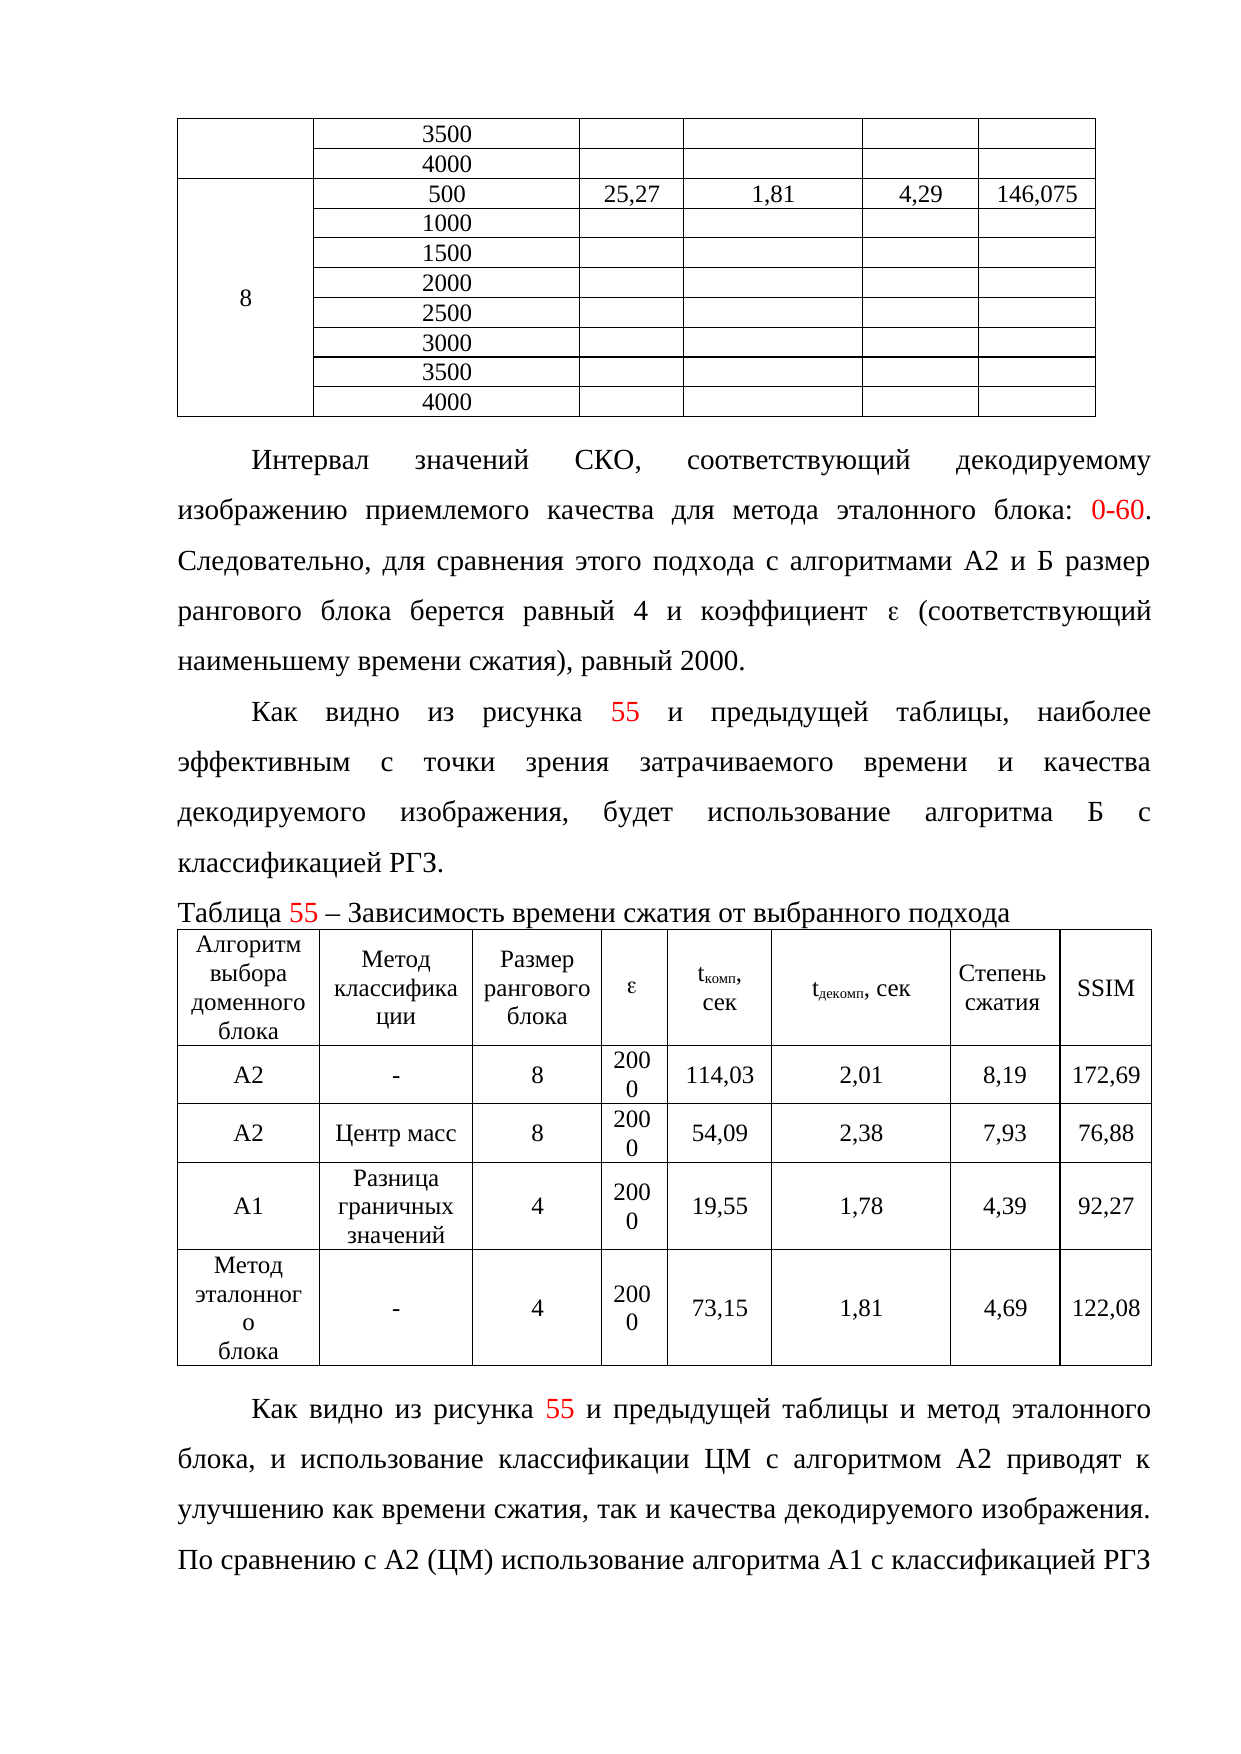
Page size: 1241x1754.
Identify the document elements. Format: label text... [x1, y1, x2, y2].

table_cell [863, 209, 978, 237]
table_cell [979, 149, 1095, 178]
table_cell [979, 268, 1095, 297]
table_cell [979, 387, 1095, 416]
table_cell [684, 298, 862, 327]
table_cell - [320, 1250, 472, 1365]
table_cell [684, 268, 862, 297]
table_cell [863, 238, 978, 267]
table_cell [863, 298, 978, 327]
table_cell 3500 [314, 119, 579, 148]
table_cell [580, 298, 683, 327]
table_cell Центр масс [320, 1104, 472, 1162]
table_cell [580, 149, 683, 178]
table_cell 2000 [602, 1104, 667, 1162]
table_header Алгоритм выбора доменного блока [178, 930, 319, 1044]
table_cell [684, 358, 862, 386]
table_cell 4 [473, 1250, 601, 1365]
table_header SSIM [1061, 930, 1151, 1044]
table_cell 2,01 [772, 1046, 950, 1103]
table_cell 73,15 [668, 1250, 771, 1365]
table_cell 3000 [314, 328, 579, 356]
table_cell [684, 149, 862, 178]
table_header [602, 930, 667, 1044]
table_cell 7,93 [951, 1104, 1059, 1162]
table_cell [863, 358, 978, 386]
table_cell [684, 387, 862, 416]
table_cell [684, 238, 862, 267]
table_cell А2 [178, 1104, 319, 1162]
table_cell 2500 [314, 298, 579, 327]
table_cell 122,08 [1061, 1250, 1151, 1365]
table_cell [580, 119, 683, 148]
table_cell [979, 238, 1095, 267]
table_cell [580, 238, 683, 267]
table_cell [863, 119, 978, 148]
table_cell 8 [473, 1104, 601, 1162]
table_cell 3500 [314, 358, 579, 386]
table_cell [684, 328, 862, 356]
table_cell 8 [178, 179, 313, 416]
table_header tдекомп, сек [772, 930, 950, 1044]
table_cell [684, 119, 862, 148]
table_cell [580, 328, 683, 356]
table_cell 19,55 [668, 1163, 771, 1249]
table_cell 4,29 [863, 179, 978, 207]
table_cell 1500 [314, 238, 579, 267]
table_cell 4,69 [951, 1250, 1059, 1365]
table_cell 500 [314, 179, 579, 207]
table_cell [863, 149, 978, 178]
table_cell 2,38 [772, 1104, 950, 1162]
text Интервал значений СКО, соответствующий декодируемому изображению приемлемого качества для метода эталонного блока: 0-60. Следовательно, для сравнения этого подхода с алгоритмами А2 и Б размер рангового блока берется равный 4 и коэффициент (соответствующий наименьшему времени сжатия), равный 2000. [177, 442, 1152, 677]
table_cell 2000 [602, 1163, 667, 1249]
table_cell [979, 328, 1095, 356]
table_cell Метод эталонного блока [178, 1250, 319, 1365]
table_cell 146,075 [979, 179, 1095, 207]
table_cell 8,19 [951, 1046, 1059, 1103]
table_cell [863, 328, 978, 356]
table_header Степень сжатия [951, 930, 1059, 1044]
table_cell 1000 [314, 209, 579, 237]
table_cell [684, 209, 862, 237]
table_cell [580, 387, 683, 416]
table_cell 1,78 [772, 1163, 950, 1249]
table_cell 114,03 [668, 1046, 771, 1103]
table_header Размер рангового блока [473, 930, 601, 1044]
table_cell А2 [178, 1046, 319, 1103]
table_cell Разница граничных значений [320, 1163, 472, 1249]
table_cell [580, 268, 683, 297]
table_header Метод классификации [320, 930, 472, 1044]
table_cell 92,27 [1061, 1163, 1151, 1249]
table_cell 2000 [602, 1046, 667, 1103]
table_cell А1 [178, 1163, 319, 1249]
table_header tкомп, сек [668, 930, 771, 1044]
table_cell 4,39 [951, 1163, 1059, 1249]
table_cell 2000 [602, 1250, 667, 1365]
text Как видно из рисунка 55 и предыдущей таблицы, наиболее эффективным с точки зрения затрачиваемого времени и качества декодируемого изображения, будет использование алгоритма Б с классификацией РГЗ. [177, 694, 1152, 878]
table_cell 1,81 [684, 179, 862, 207]
table_cell 54,09 [668, 1104, 771, 1162]
table_cell 8 [473, 1046, 601, 1103]
text Таблица 55 – Зависимость времени сжатия от выбранного подхода [177, 895, 1152, 928]
table_cell 76,88 [1061, 1104, 1151, 1162]
table_cell 172,69 [1061, 1046, 1151, 1103]
table_cell [979, 209, 1095, 237]
table_cell [979, 119, 1095, 148]
table_cell - [320, 1046, 472, 1103]
table_cell [580, 209, 683, 237]
table_cell 2000 [314, 268, 579, 297]
table_cell [979, 298, 1095, 327]
table_cell 4 [473, 1163, 601, 1249]
table_cell 4000 [314, 387, 579, 416]
table_cell [863, 387, 978, 416]
table_cell 4000 [314, 149, 579, 178]
table_cell [863, 268, 978, 297]
table_cell [979, 358, 1095, 386]
table_cell [580, 358, 683, 386]
table_cell 25,27 [580, 179, 683, 207]
table_cell 1,81 [772, 1250, 950, 1365]
